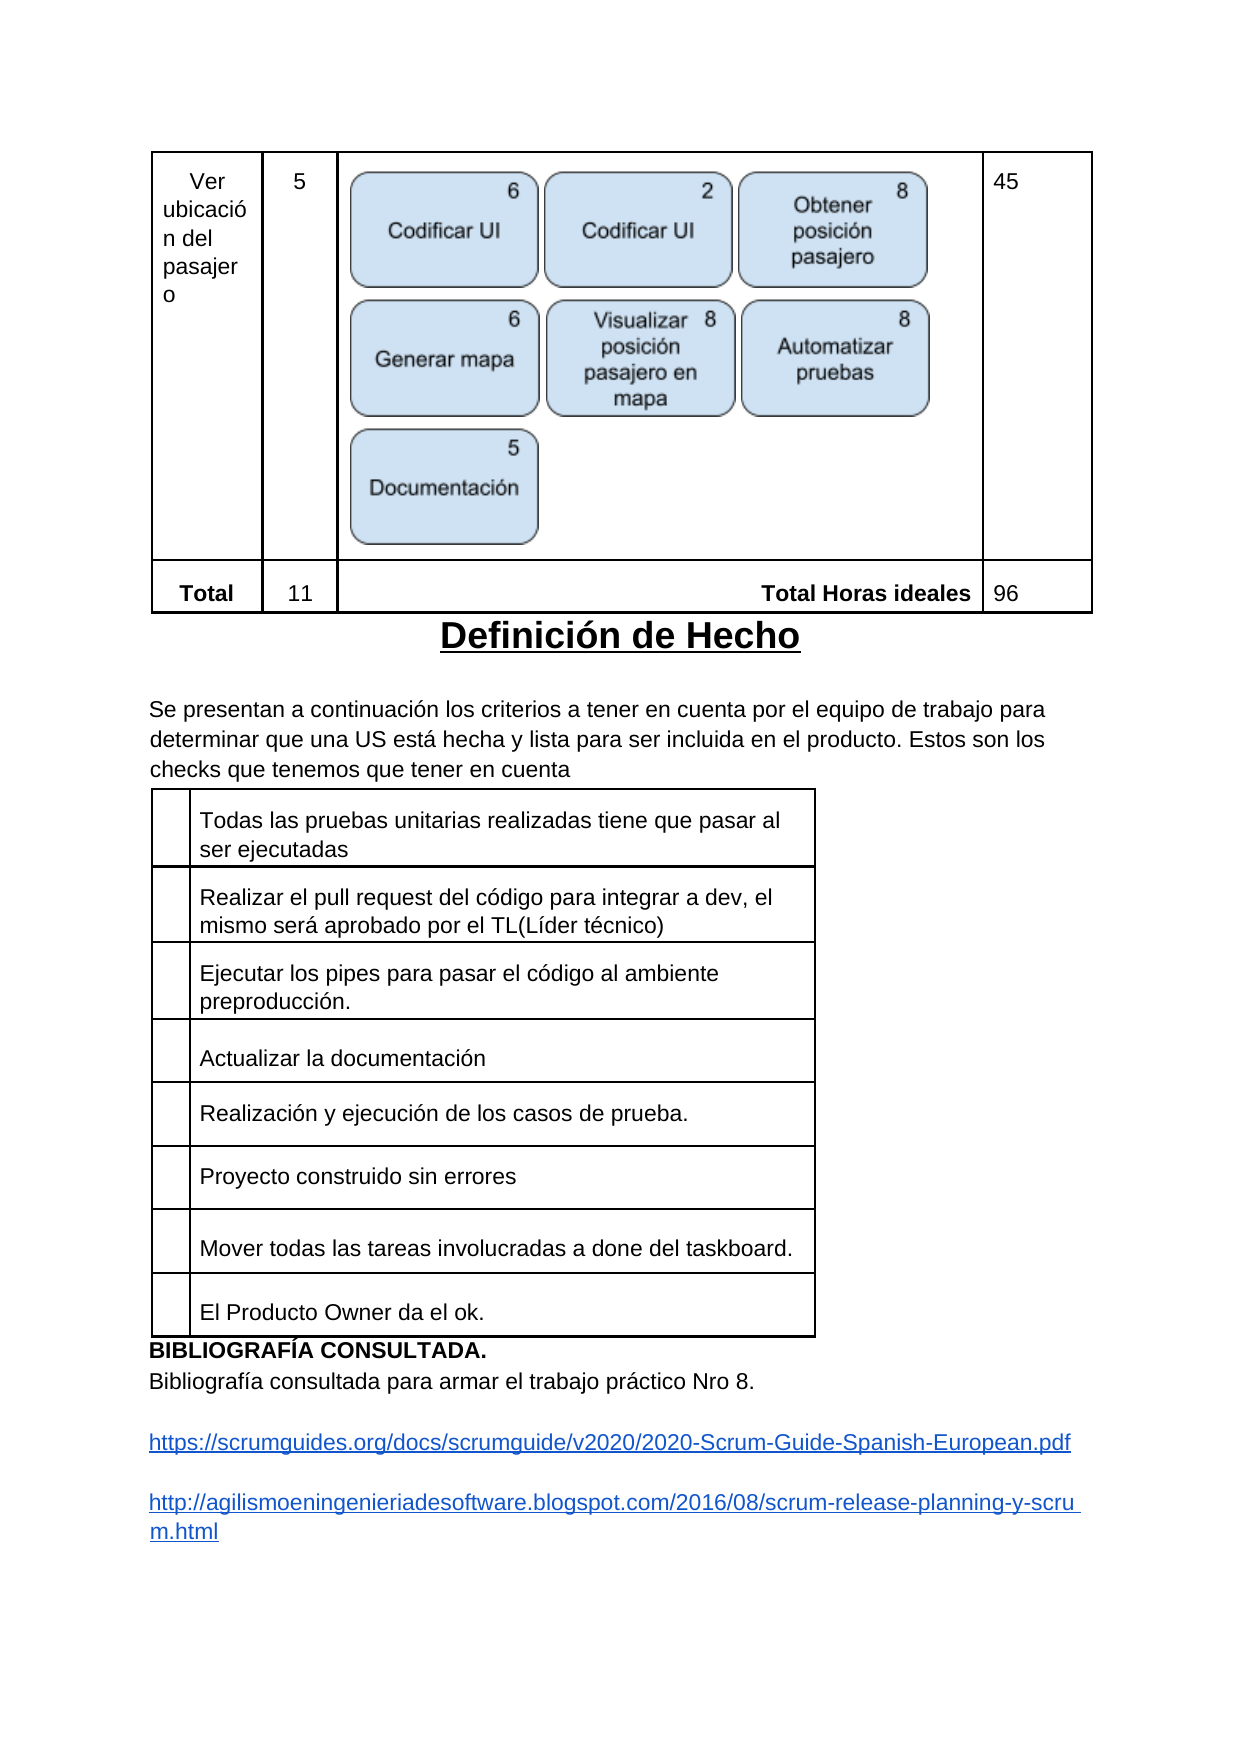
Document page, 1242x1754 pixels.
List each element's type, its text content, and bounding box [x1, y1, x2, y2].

table_cell Proyecto construido sin errores [191, 1147, 814, 1208]
table_cell Mover todas las tareas involucradas a done del taskboard. [191, 1210, 814, 1272]
table_cell [153, 1147, 189, 1208]
table_header [153, 790, 189, 865]
table_header Todas las pruebas unitarias realizadas tiene que pasar al ser ejecutadas [191, 790, 814, 865]
text https://scrumguides.org/docs/scrumguide/v2020/2020-Scrum-Guide-Spanish-European.pdf [148, 1428, 1085, 1455]
picture [544, 167, 733, 288]
text BIBLIOGRAFÍA CONSULTADA. [148, 1337, 1085, 1364]
subtitle Definición de Hecho [155, 614, 1085, 657]
table_cell [153, 1210, 189, 1272]
table_cell Total Horas ideales [339, 561, 982, 611]
table_cell Total [153, 561, 261, 611]
table_cell El Producto Owner da el ok. [191, 1274, 814, 1335]
table_cell Ver ubicació n del pasajero [153, 153, 261, 559]
table_cell Realizar el pull request del código para integrar a dev, el mismo será aprobado por el TL(Líder técnico) [191, 868, 814, 941]
picture [738, 167, 928, 288]
table_cell 96 [984, 561, 1091, 611]
table_cell Ejecutar los pipes para pasar el código al ambiente preproducción. [191, 943, 814, 1018]
table_cell [339, 153, 982, 559]
picture [350, 167, 539, 288]
table_cell 45 [984, 153, 1091, 559]
table_cell [153, 868, 189, 941]
table_cell [153, 1274, 189, 1335]
table_cell 5 [264, 153, 336, 559]
table_cell Realización y ejecución de los casos de prueba. [191, 1083, 814, 1145]
picture [741, 295, 930, 417]
table_cell [153, 943, 189, 1018]
text Se presentan a continuación los criterios a tener en cuenta por el equipo de trabajo para determinar que una US está hecha y lista para ser incluida en el producto. Estos son los checks que tenemos que tener en cuenta [148, 696, 1085, 782]
picture [546, 295, 736, 417]
text Bibliografía consultada para armar el trabajo práctico Nro 8. [148, 1368, 1085, 1394]
table_cell Actualizar la documentación [191, 1020, 814, 1081]
text http://agilismoeningenieriadesoftware.blogspot.com/2016/08/scrum-release-planning-y-scru m.html [148, 1489, 1085, 1544]
table_cell 11 [264, 561, 336, 611]
picture [350, 424, 539, 545]
table_cell [153, 1083, 189, 1145]
table_cell [153, 1020, 189, 1081]
picture [350, 295, 540, 417]
